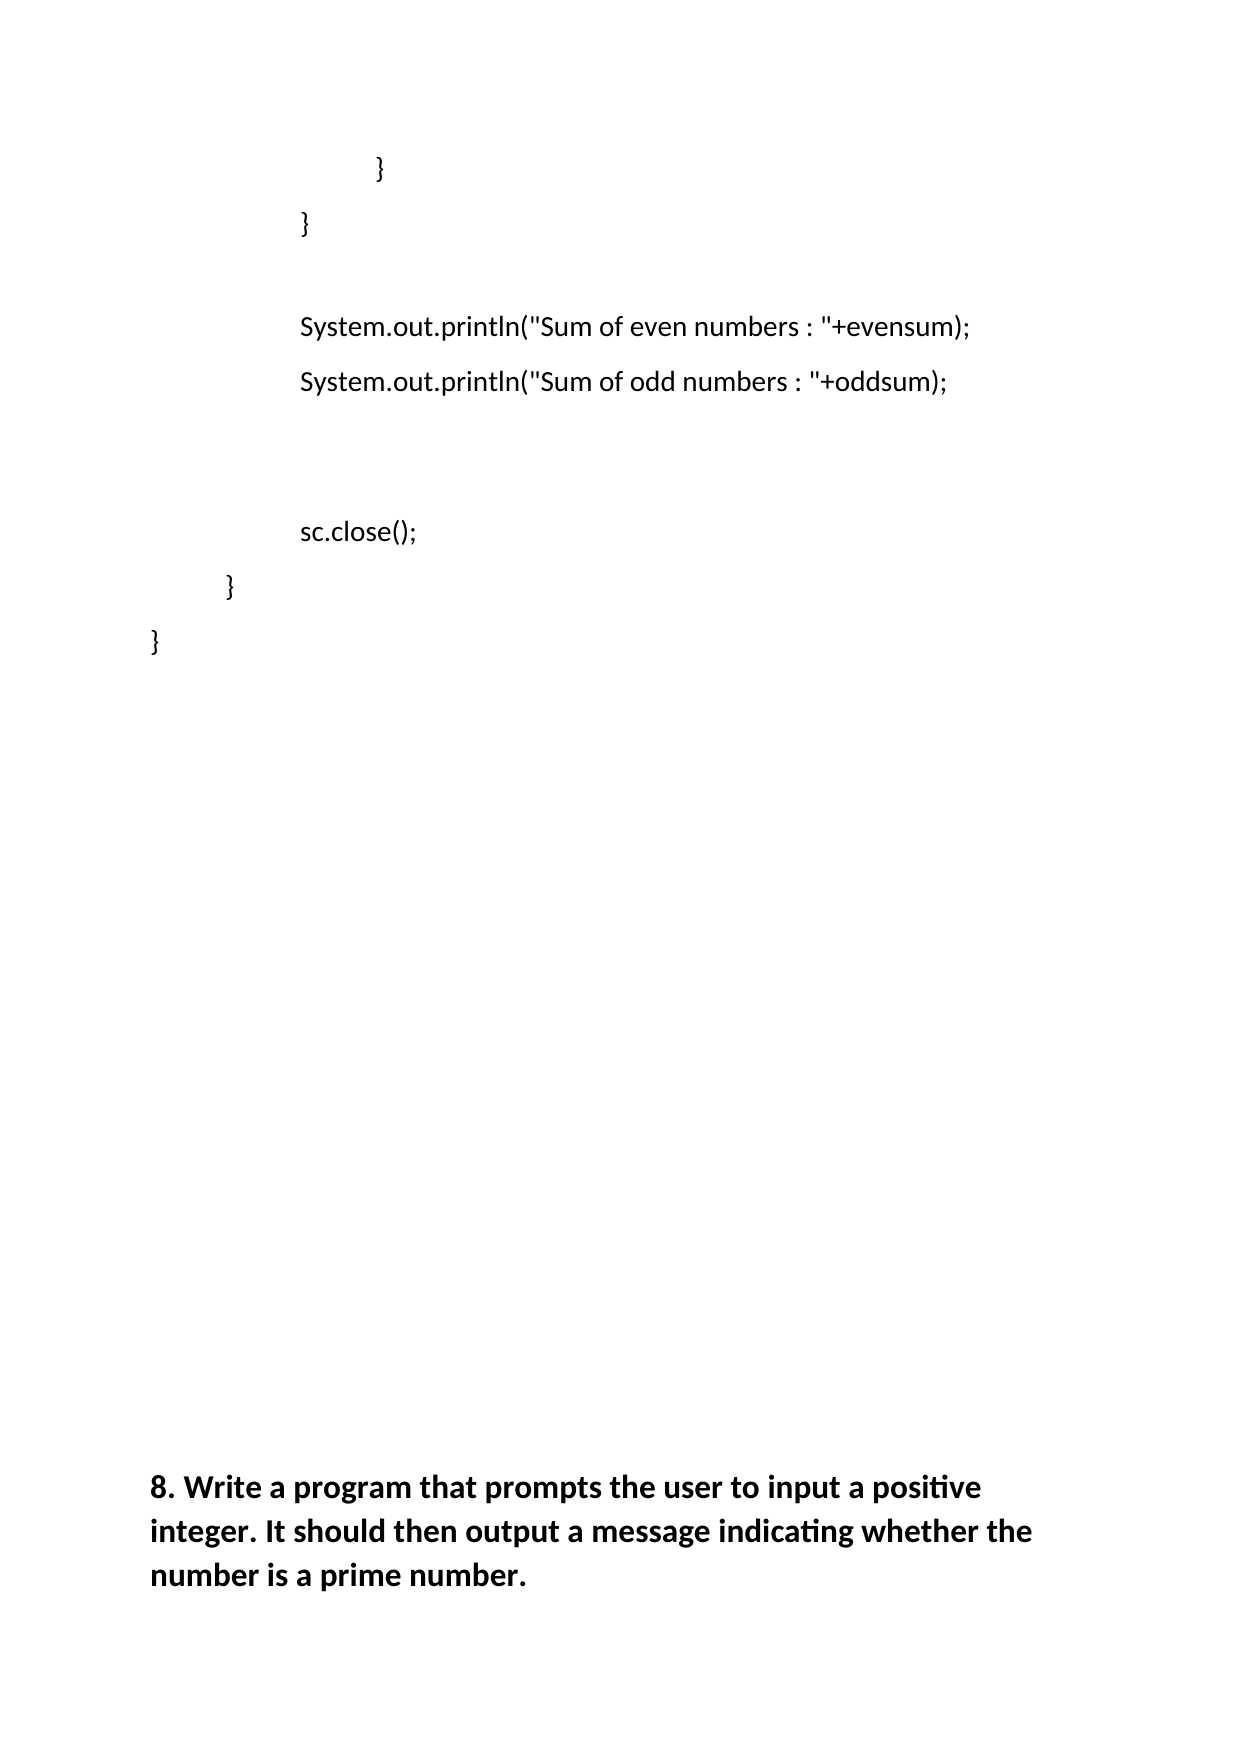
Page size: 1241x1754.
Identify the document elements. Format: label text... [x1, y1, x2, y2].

text 8. Write a program that prompts the user to input a positive integer. It should then output a message indicating whether the number is a prime number. [150, 1466, 1090, 1595]
text } [150, 623, 1090, 659]
text sc.close(); [150, 513, 1090, 548]
text System.out.println("Sum of even numbers : "+evensum); [150, 308, 1090, 343]
text } [150, 150, 1090, 186]
text } [150, 205, 1090, 241]
text } [150, 568, 1090, 604]
text System.out.println("Sum of odd numbers : "+oddsum); [150, 363, 1090, 398]
